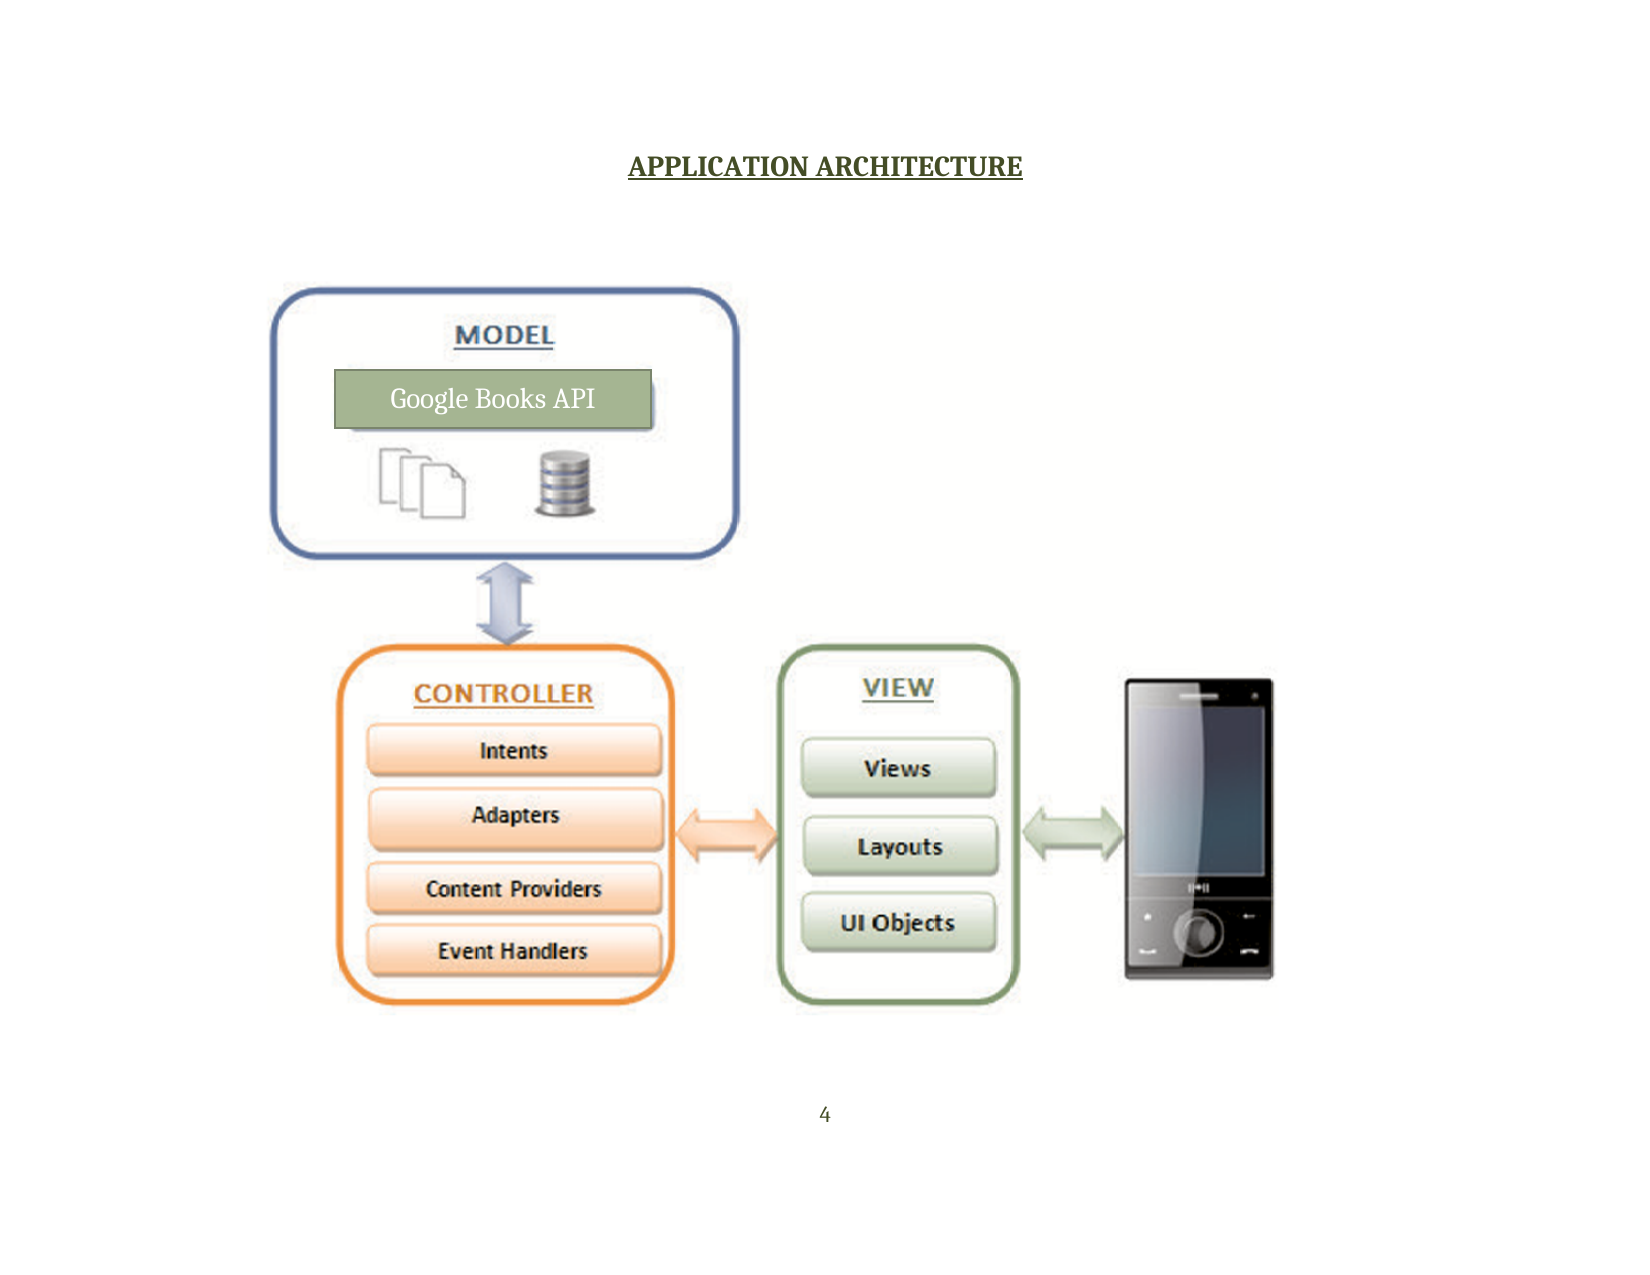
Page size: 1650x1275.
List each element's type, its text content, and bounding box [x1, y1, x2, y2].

text APPLICATION ARCHITECTURE [150, 150, 1500, 183]
picture [238, 277, 1412, 1034]
